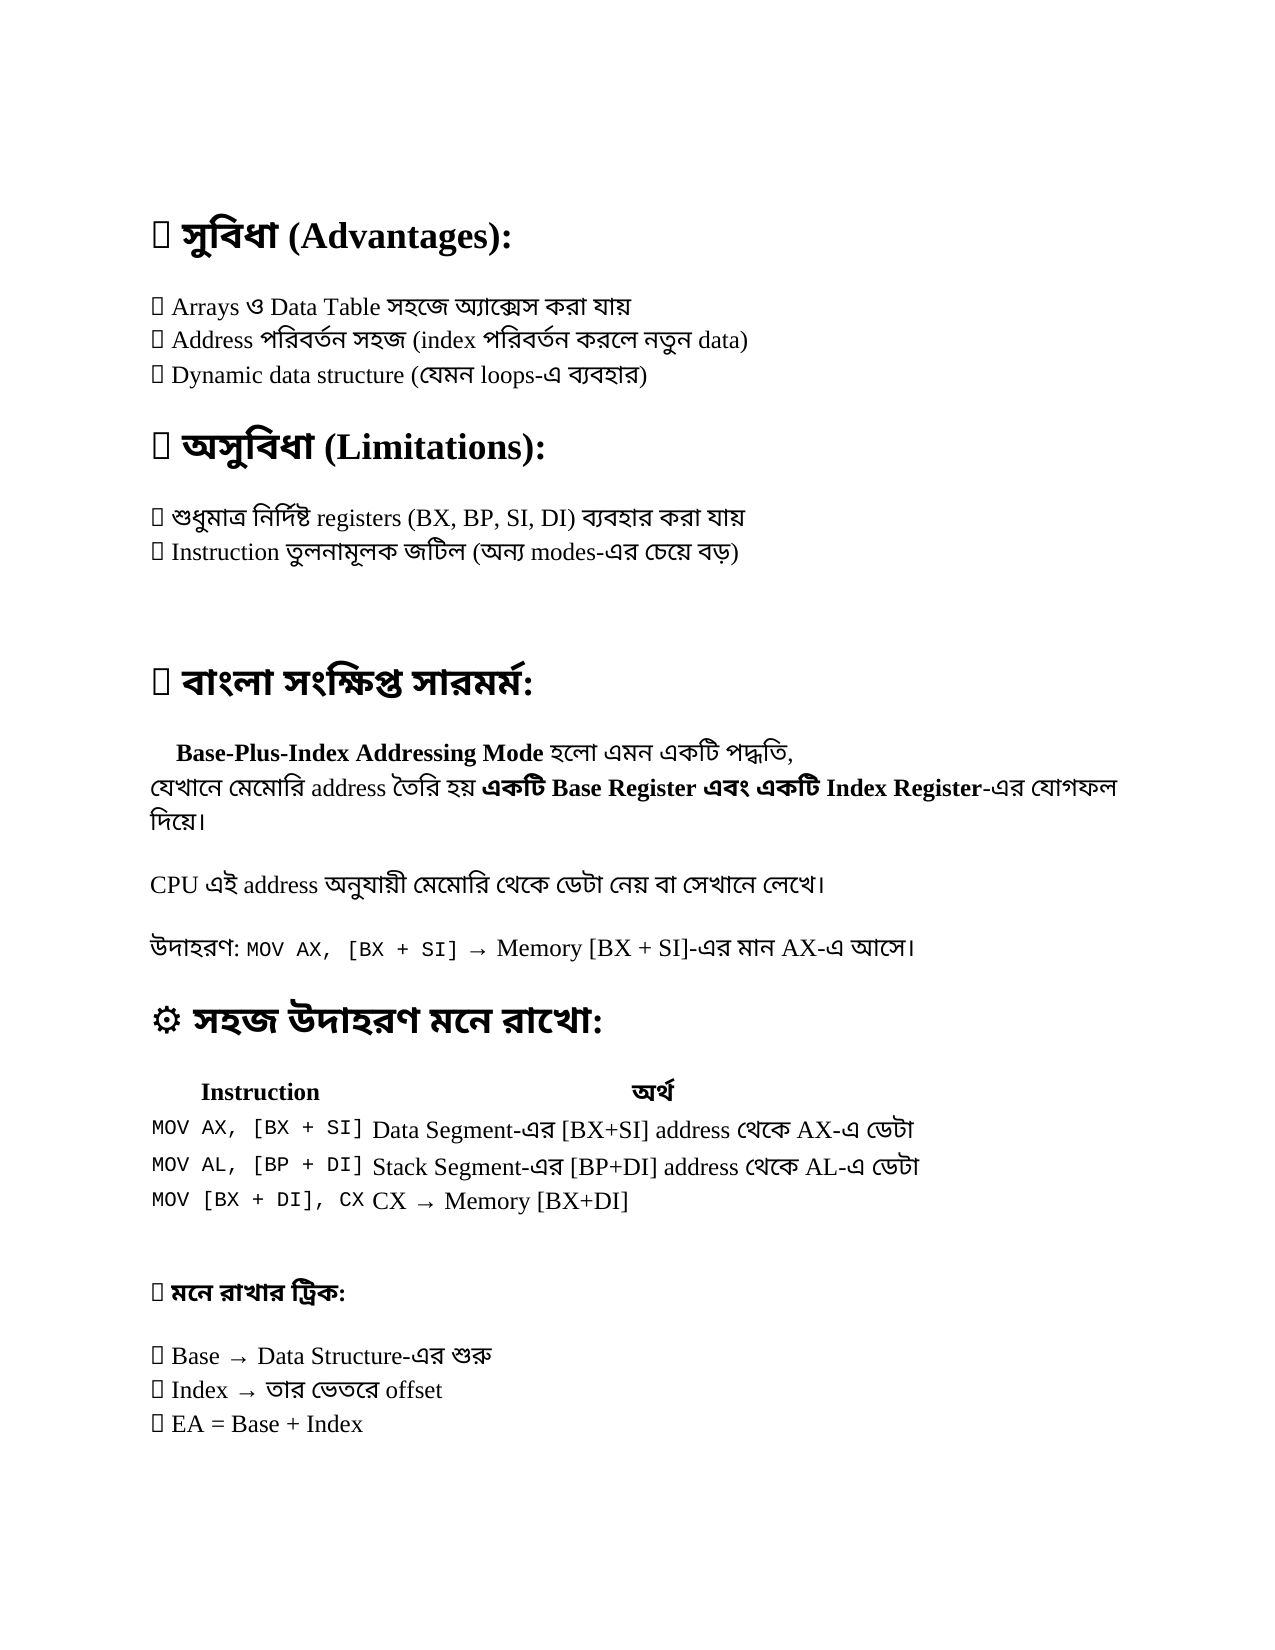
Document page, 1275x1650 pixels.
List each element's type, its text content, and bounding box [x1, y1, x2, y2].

text 🧩 Base-Plus-Index Addressing Mode হলো এমন একটি পদ্ধতি, যেখানে মেমোরি address তৈরি হয় একটি Base Register এবং একটি Index Register-এর যোগফল দিয়ে। [150, 735, 1125, 837]
table_cell CX → Memory [BX+DI] [370, 1185, 935, 1217]
text 🔹 Base → Data Structure-এর শুরু 🔹 Index → তার ভেতরে offset 🔹 EA = Base + Index [150, 1338, 1125, 1440]
table_cell MOV [BX + DI], CX [150, 1185, 370, 1217]
text 🔹 অসুবিধা (Limitations): [150, 419, 1125, 471]
text 💬 বাংলা সংক্ষিপ্ত সারমর্ম: [150, 655, 1125, 706]
table_cell Stack Segment-এর [BP+DI] address থেকে AL-এ ডেটা [370, 1148, 935, 1185]
text 🔹 সুবিধা (Advantages): [150, 208, 1125, 259]
table_header Instruction [150, 1073, 370, 1110]
text উদাহরণ: MOV AX, [BX + SI] → Memory [BX + SI]-এর মান AX-এ আসে। [150, 930, 1125, 964]
table_cell MOV AX, [BX + SI] [150, 1110, 370, 1147]
text ✅ Arrays ও Data Table সহজে অ্যাক্সেস করা যায় ✅ Address পরিবর্তন সহজ (index পরিবর্তন করলে নতুন data) ✅ Dynamic data structure (যেমন loops-এ ব্যবহার) [150, 288, 1125, 390]
text ❌ শুধুমাত্র নির্দিষ্ট registers (BX, BP, SI, DI) ব্যবহার করা যায় ❌ Instruction তুলনামূলক জটিল (অন্য modes-এর চেয়ে বড়) [150, 500, 1125, 568]
table_cell MOV AL, [BP + DI] [150, 1148, 370, 1185]
text ⚙️ সহজ উদাহরণ মনে রাখো: [150, 993, 1125, 1044]
text 📘 মনে রাখার ট্রিক: [150, 1274, 1125, 1308]
text CPU এই address অনুযায়ী মেমোরি থেকে ডেটা নেয় বা সেখানে লেখে। [150, 866, 1125, 901]
table_header অর্থ [370, 1073, 935, 1110]
table_cell Data Segment-এর [BX+SI] address থেকে AX-এ ডেটা [370, 1110, 935, 1147]
